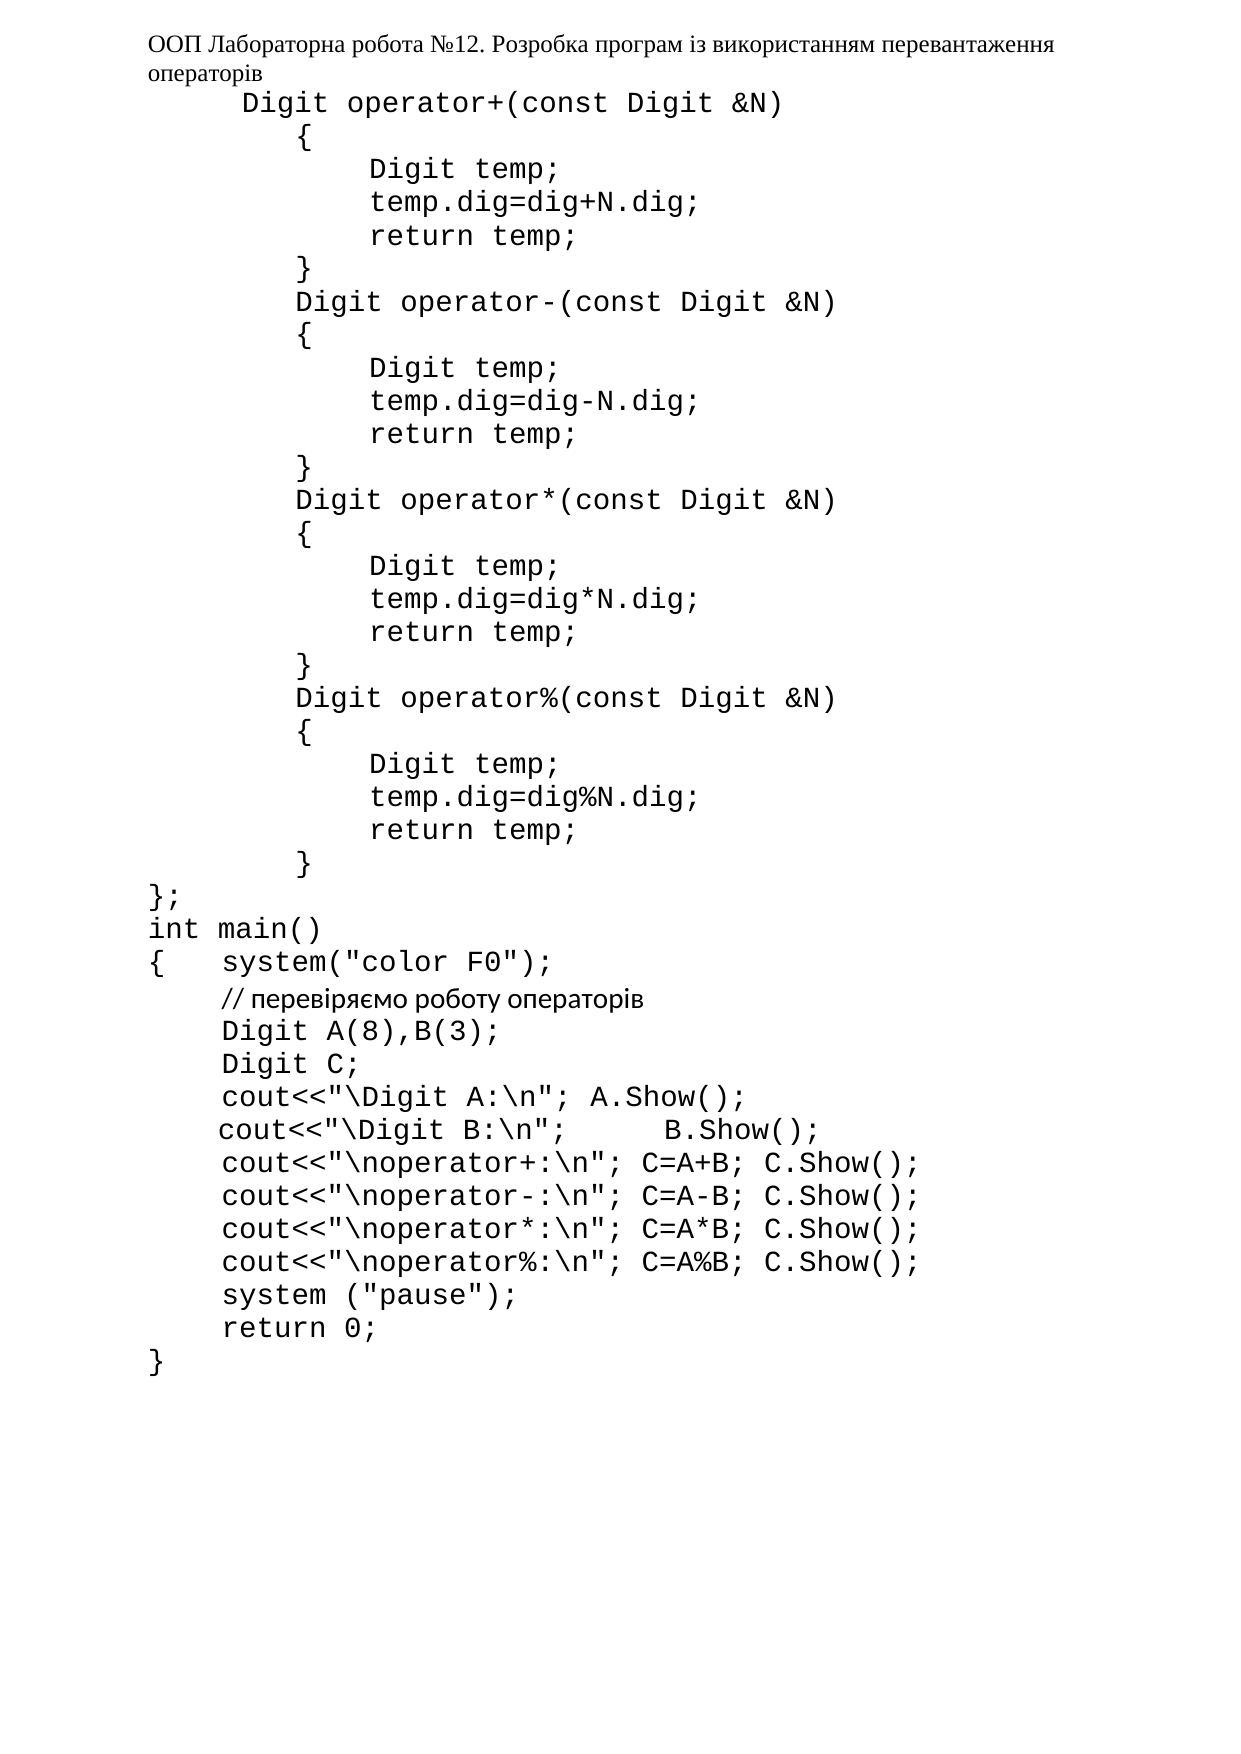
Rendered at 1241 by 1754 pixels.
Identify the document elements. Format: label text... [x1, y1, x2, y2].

text { [148, 122, 1152, 154]
text Digit operator-(const Digit &N) [148, 287, 1152, 320]
text } [148, 848, 1152, 881]
text Digit operator%(const Digit &N) [148, 683, 1152, 716]
text Digit A(8),B(3); [148, 1016, 1152, 1049]
text return temp; [148, 617, 1152, 650]
text Digit temp; [148, 353, 1152, 386]
text { system("color F0"); [148, 947, 1152, 980]
text return temp; [148, 221, 1152, 254]
text { [148, 320, 1152, 353]
text } [148, 1346, 1152, 1379]
text Digit C; [148, 1049, 1152, 1082]
text } [148, 254, 1152, 287]
text } [148, 452, 1152, 485]
text Digit temp; [148, 551, 1152, 584]
text Digit temp; [148, 154, 1152, 188]
text cout<<"\Digit A:\n"; A.Show(); [148, 1082, 1152, 1115]
text temp.dig=dig%N.dig; [148, 782, 1152, 815]
text return temp; [148, 419, 1152, 452]
text temp.dig=dig-N.dig; [148, 386, 1152, 419]
text Digit temp; [148, 749, 1152, 782]
text }; [148, 881, 1152, 914]
text cout<<"\noperator+:\n"; C=A+B; C.Show(); [148, 1148, 1152, 1181]
text // перевіряємо роботу операторів [148, 980, 1152, 1016]
text cout<<"\noperator%:\n"; C=A%B; C.Show(); [148, 1247, 1152, 1280]
text Digit operator+(const Digit &N) [148, 88, 1152, 122]
text cout<<"\Digit B:\n"; B.Show(); [148, 1115, 1152, 1148]
text return 0; [148, 1313, 1152, 1346]
text cout<<"\noperator*:\n"; C=A*B; C.Show(); [148, 1214, 1152, 1247]
text cout<<"\noperator-:\n"; C=A-B; C.Show(); [148, 1181, 1152, 1214]
text temp.dig=dig+N.dig; [148, 188, 1152, 221]
text { [148, 716, 1152, 749]
text temp.dig=dig*N.dig; [148, 584, 1152, 617]
text { [148, 518, 1152, 551]
text } [148, 650, 1152, 683]
text system ("pause"); [148, 1280, 1152, 1313]
text int main() [148, 914, 1152, 947]
text Digit operator*(const Digit &N) [148, 485, 1152, 518]
text return temp; [148, 815, 1152, 848]
